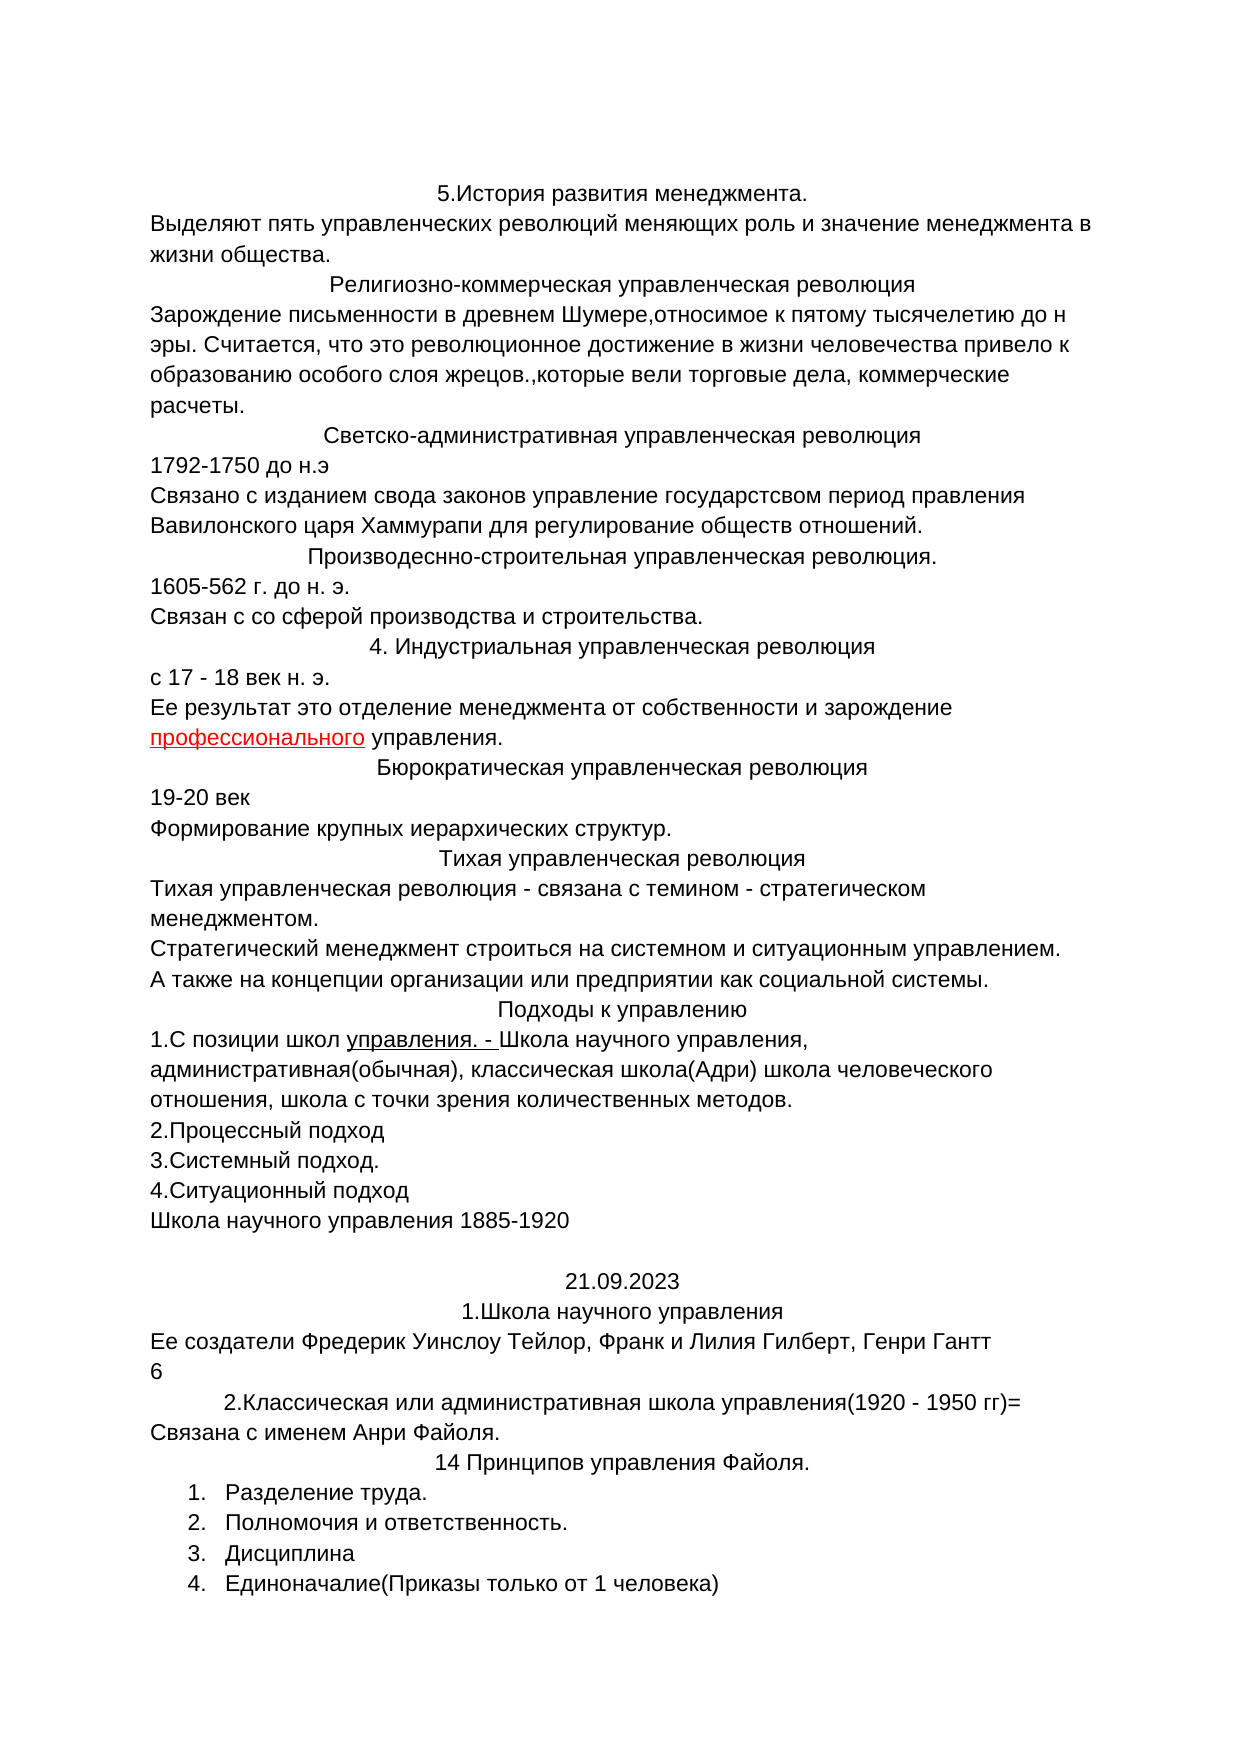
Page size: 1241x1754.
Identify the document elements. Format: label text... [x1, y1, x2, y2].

text 6 [150, 1358, 1094, 1385]
text 19-20 век [150, 784, 1094, 811]
text 4. Индустриальная управленческая революция [150, 633, 1094, 660]
text Производеснно-строительная управленческая революция. [150, 543, 1094, 569]
text Бюрократическая управленческая революция [150, 754, 1094, 781]
text Светско-административная управленческая революция [150, 422, 1094, 448]
text 1.С позиции школ управления. - Школа научного управления, административная(обычная), классическая школа(Адри) школа человеческого отношения, школа с точки зрения количественных методов. [150, 1026, 1094, 1113]
text Выделяют пять управленческих революций меняющих роль и значение менеджмента в жизни общества. [150, 210, 1094, 267]
text 14 Принципов управления Файоля. [150, 1449, 1094, 1475]
text 5.История развития менеджмента. [150, 180, 1094, 207]
text с 17 - 18 век н. э. [150, 663, 1094, 690]
list Разделение труда. [187, 1479, 1094, 1506]
text 1605-562 г. до н. э. [150, 573, 1094, 599]
text 1792-1750 до н.э [150, 452, 1094, 478]
text 2.Процессный подход [150, 1117, 1094, 1143]
text Связано с изданием свода законов управление государстсвом период правления Вавилонского царя Хаммурапи для регулирование обществ отношений. [150, 482, 1094, 539]
text 2.Классическая или административная школа управления(1920 - 1950 гг)= [150, 1388, 1094, 1415]
text Школа научного управления 1885-1920 [150, 1207, 1094, 1234]
text 3.Системный подход. [150, 1147, 1094, 1173]
text Связан с со сферой производства и строительства. [150, 603, 1094, 629]
text Тихая управленческая революция [150, 845, 1094, 871]
text Формирование крупных иерархических структур. [150, 814, 1094, 841]
list Полномочия и ответственность. [187, 1509, 1094, 1536]
text Тихая управленческая революция - связана с темином - стратегическом менеджментом. [150, 875, 1094, 932]
list Единоначалие(Приказы только от 1 человека) [187, 1570, 1094, 1596]
text Стратегический менеджмент строиться на системном и ситуационным управлением. [150, 935, 1094, 962]
text Зарождение письменности в древнем Шумере,относимое к пятому тысячелетию до н эры. Считается, что это революционное достижение в жизни человечества привело к образованию особого слоя жрецов.,которые вели торговые дела, коммерческие расчеты. [150, 301, 1094, 418]
text Подходы к управлению [150, 996, 1094, 1022]
text Религиозно-коммерческая управленческая революция [150, 271, 1094, 297]
text 21.09.2023 [150, 1268, 1094, 1294]
list Дисциплина [187, 1539, 1094, 1566]
text 1.Школа научного управления [150, 1298, 1094, 1324]
text Связана с именем Анри Файоля. [150, 1419, 1094, 1445]
text 4.Ситуационный подход [150, 1177, 1094, 1203]
text Ее результат это отделение менеджмента от собственности и зарождение профессионального управления. [150, 694, 1094, 750]
text Ее создатели Фредерик Уинслоу Тейлор, Франк и Лилия Гилберт, Генри Гантт [150, 1328, 1094, 1354]
text А также на концепции организации или предприятии как социальной системы. [150, 966, 1094, 992]
